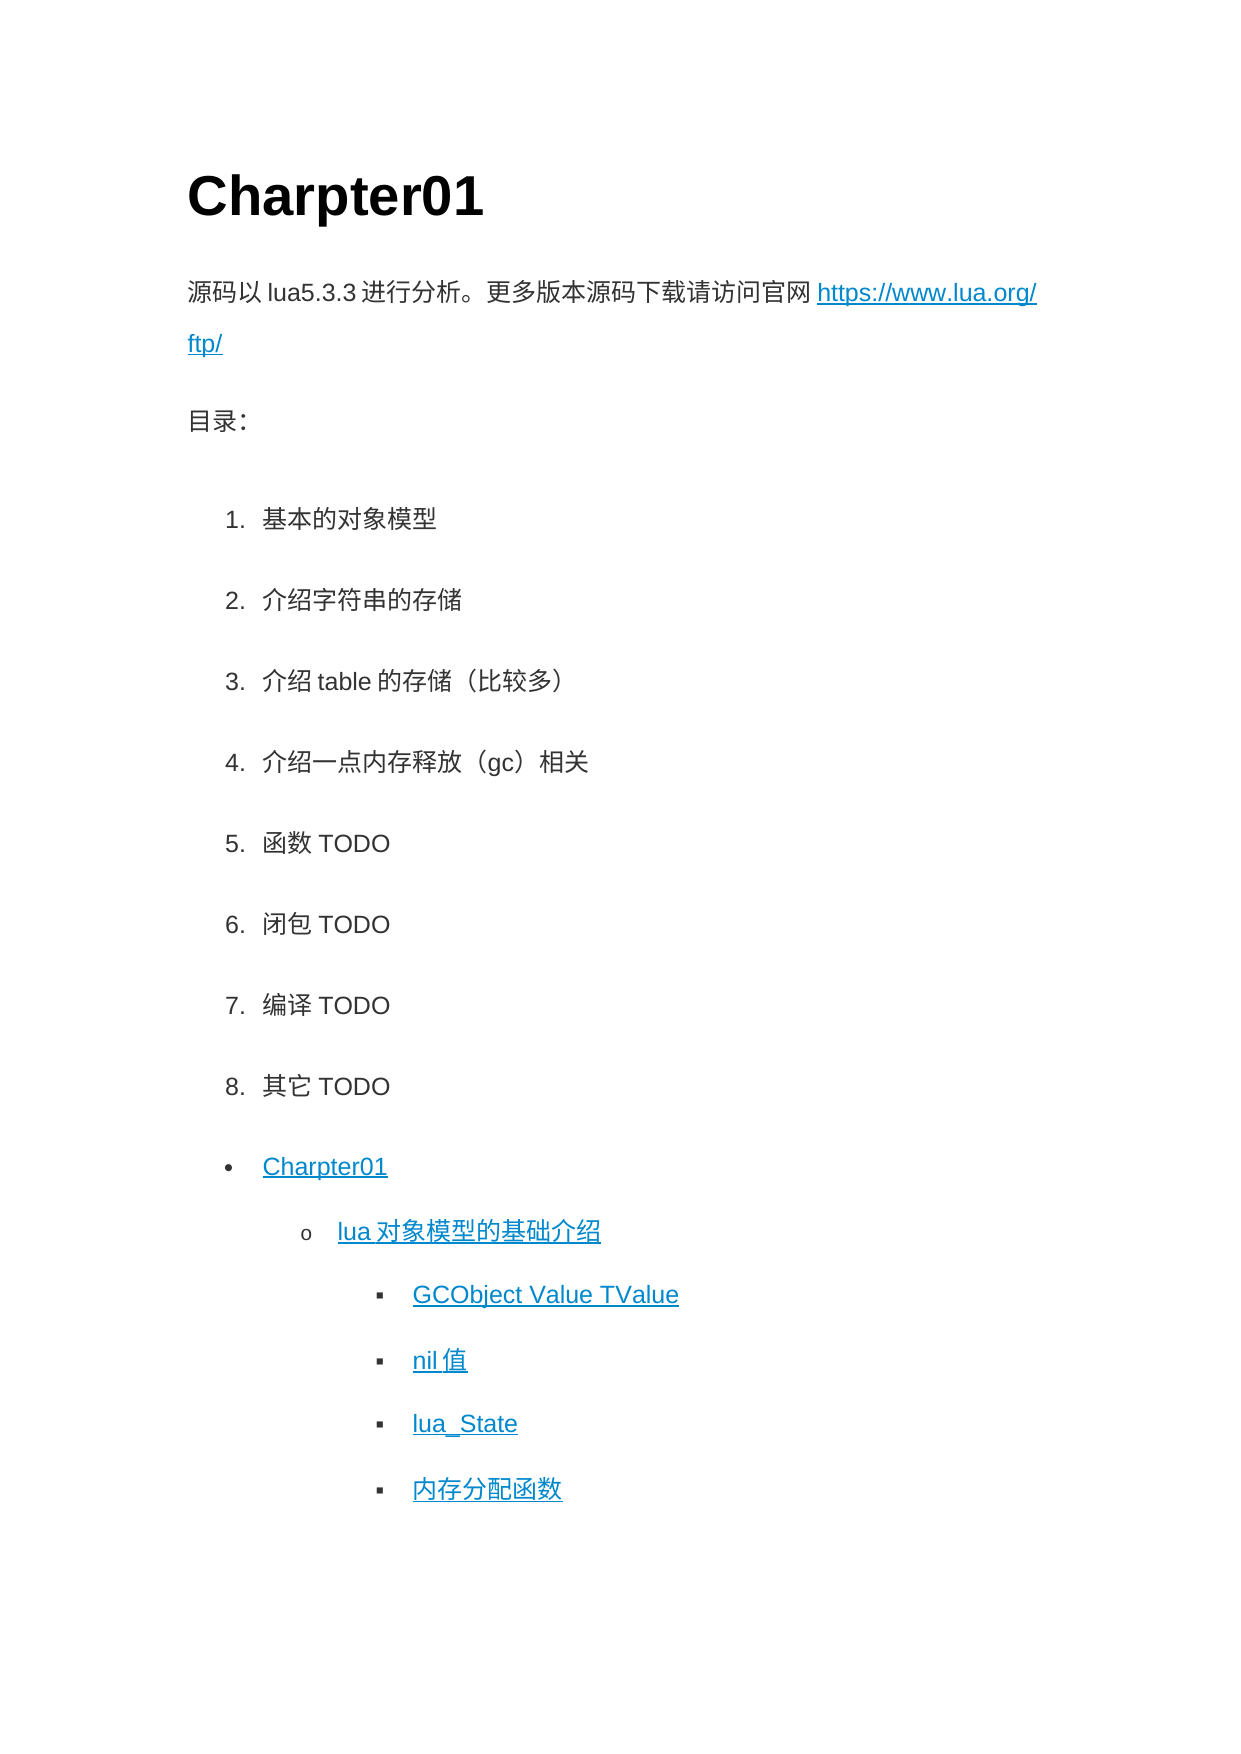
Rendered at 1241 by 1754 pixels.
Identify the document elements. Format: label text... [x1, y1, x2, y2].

list 介绍一点内存释放（gc）相关 [225, 728, 1053, 793]
text 源码以lua5.3.3进行分析。更多版本源码下载请访问官网 https://www.lua.org/ftp/ [187, 258, 1053, 359]
list 其它 TODO [225, 1052, 1053, 1117]
list 介绍字符串的存储 [225, 566, 1053, 631]
text Charpter01 [187, 162, 1053, 227]
list 函数 TODO [225, 809, 1053, 874]
list Charpter01 [225, 1150, 1053, 1182]
list lua对象模型的基础介绍 [300, 1197, 1053, 1262]
list 闭包 TODO [225, 890, 1053, 955]
list 编译 TODO [225, 971, 1053, 1036]
list 内存分配函数 [375, 1455, 1053, 1520]
list GCObject Value TValue [375, 1278, 1053, 1311]
list lua_State [375, 1407, 1053, 1440]
list 介绍table的存储（比较多） [225, 647, 1053, 712]
list 基本的对象模型 [225, 485, 1053, 550]
text 目录： [187, 387, 1053, 452]
list nil值 [375, 1326, 1053, 1391]
